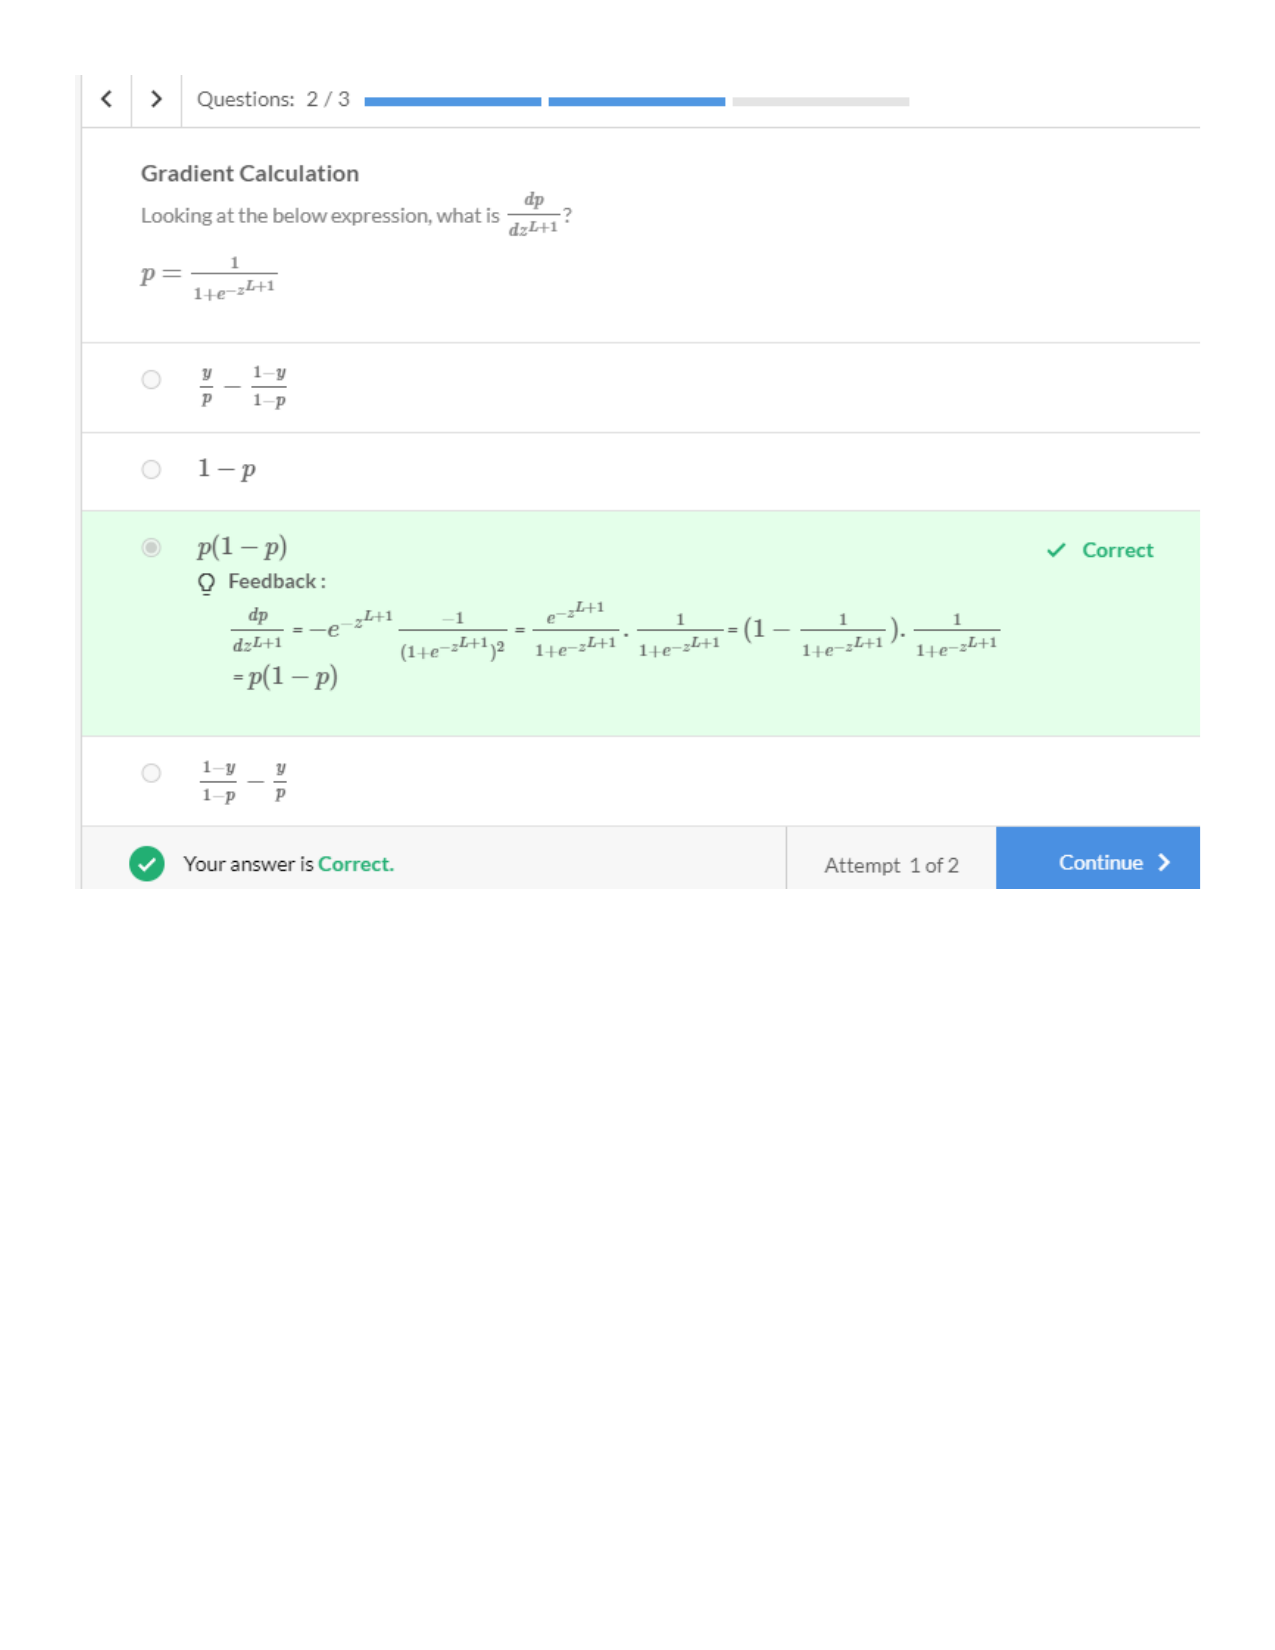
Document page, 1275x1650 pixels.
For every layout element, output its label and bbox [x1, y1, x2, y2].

picture [75, 75, 1200, 889]
